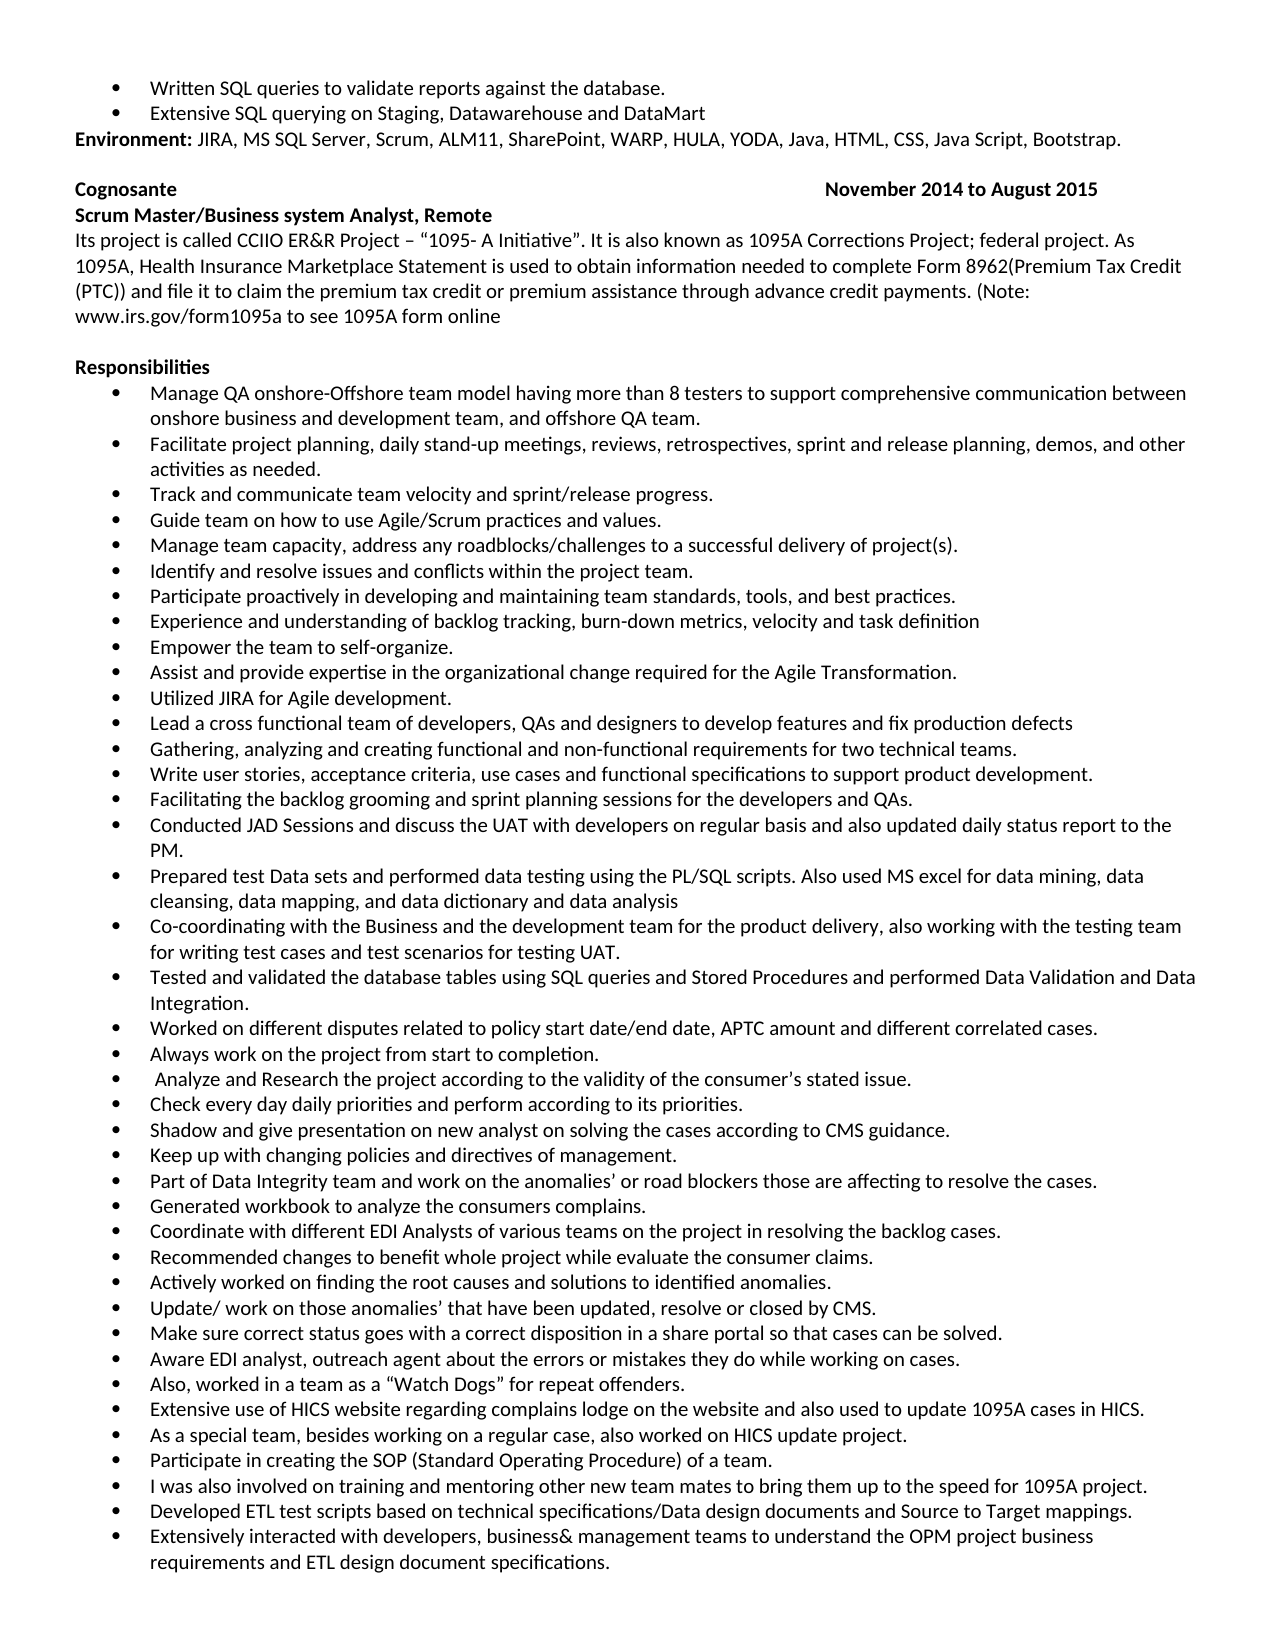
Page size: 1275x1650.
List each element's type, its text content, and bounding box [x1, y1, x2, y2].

text Environment: JIRA, MS SQL Server, Scrum, ALM11, SharePoint, WARP, HULA, YODA, Java, HTML, CSS, Java Script, Bootstrap. [75, 126, 1200, 151]
list Participate in creating the SOP (Standard Operating Procedure) of a team. [112, 1447, 1200, 1473]
list Always work on the project from start to completion. [112, 1041, 1200, 1066]
list Make sure correct status goes with a correct disposition in a share portal so that cases can be solved. [112, 1320, 1200, 1346]
list Tested and validated the database tables using SQL queries and Stored Procedures and performed Data Validation and Data Integration. [112, 964, 1200, 1015]
list Written SQL queries to validate reports against the database. [112, 75, 1200, 100]
list Assist and provide expertise in the organizational change required for the Agile Transformation. [112, 659, 1200, 685]
list Facilitate project planning, daily stand-up meetings, reviews, retrospectives, sprint and release planning, demos, and other activities as needed. [112, 431, 1200, 482]
list Coordinate with different EDI Analysts of various teams on the project in resolving the backlog cases. [112, 1219, 1200, 1244]
list Write user stories, acceptance criteria, use cases and functional specifications to support product development. [112, 761, 1200, 787]
list Prepared test Data sets and performed data testing using the PL/SQL scripts. Also used MS excel for data mining, data cleansing, data mapping, and data dictionary and data analysis [112, 863, 1200, 914]
list Identify and resolve issues and conflicts within the project team. [112, 558, 1200, 583]
list Also, worked in a team as a “Watch Dogs” for repeat offenders. [112, 1371, 1200, 1397]
text Cognosante November 2014 to August 2015 [75, 177, 1200, 202]
list Part of Data Integrity team and work on the anomalies’ or road blockers those are affecting to resolve the cases. [112, 1168, 1200, 1193]
list Worked on different disputes related to policy start date/end date, APTC amount and different correlated cases. [112, 1015, 1200, 1041]
list Conducted JAD Sessions and discuss the UAT with developers on regular basis and also updated daily status report to the PM. [112, 812, 1200, 863]
list Shadow and give presentation on new analyst on solving the cases according to CMS guidance. [112, 1117, 1200, 1142]
list Extensive SQL querying on Staging, Datawarehouse and DataMart [112, 100, 1200, 126]
list Co-coordinating with the Business and the development team for the product delivery, also working with the testing team for writing test cases and test scenarios for testing UAT. [112, 914, 1200, 964]
text Responsibilities [75, 354, 1200, 380]
list Facilitating the backlog grooming and sprint planning sessions for the developers and QAs. [112, 787, 1200, 812]
list As a special team, besides working on a regular case, also worked on HICS update project. [112, 1422, 1200, 1447]
list Experience and understanding of backlog tracking, burn-down metrics, velocity and task definition [112, 609, 1200, 634]
list Participate proactively in developing and maintaining team standards, tools, and best practices. [112, 583, 1200, 609]
list Aware EDI analyst, outreach agent about the errors or mistakes they do while working on cases. [112, 1346, 1200, 1371]
list Recommended changes to benefit whole project while evaluate the consumer claims. [112, 1244, 1200, 1269]
list Extensively interacted with developers, business& management teams to understand the OPM project business requirements and ETL design document specifications. [112, 1524, 1200, 1574]
list Keep up with changing policies and directives of management. [112, 1142, 1200, 1168]
list Utilized JIRA for Agile development. [112, 685, 1200, 710]
list Track and communicate team velocity and sprint/release progress. [112, 482, 1200, 507]
list Manage QA onshore-Offshore team model having more than 8 testers to support comprehensive communication between onshore business and development team, and offshore QA team. [112, 380, 1200, 431]
list Guide team on how to use Agile/Scrum practices and values. [112, 507, 1200, 532]
list Empower the team to self-organize. [112, 634, 1200, 659]
text Scrum Master/Business system Analyst, Remote [75, 202, 1200, 227]
list Generated workbook to analyze the consumers complains. [112, 1193, 1200, 1219]
list Manage team capacity, address any roadblocks/challenges to a successful delivery of project(s). [112, 532, 1200, 558]
list Check every day daily priorities and perform according to its priorities. [112, 1092, 1200, 1117]
list Analyze and Research the project according to the validity of the consumer’s stated issue. [112, 1066, 1200, 1092]
list Gathering, analyzing and creating functional and non-functional requirements for two technical teams. [112, 736, 1200, 761]
list Actively worked on finding the root causes and solutions to identified anomalies. [112, 1269, 1200, 1295]
list Developed ETL test scripts based on technical specifications/Data design documents and Source to Target mappings. [112, 1498, 1200, 1524]
list I was also involved on training and mentoring other new team mates to bring them up to the speed for 1095A project. [112, 1473, 1200, 1498]
list Update/ work on those anomalies’ that have been updated, resolve or closed by CMS. [112, 1295, 1200, 1320]
list Extensive use of HICS website regarding complains lodge on the website and also used to update 1095A cases in HICS. [112, 1397, 1200, 1422]
text Its project is called CCIIO ER&R Project – “1095- A Initiative”. It is also known as 1095A Corrections Project; federal project. As 1095A, Health Insurance Marketplace Statement is used to obtain information needed to complete Form 8962(Premium Tax Credit (PTC)) and file it to claim the premium tax credit or premium assistance through advance credit payments. (Note: www.irs.gov/form1095a to see 1095A form online [75, 227, 1200, 329]
list Lead a cross functional team of developers, QAs and designers to develop features and fix production defects [112, 710, 1200, 736]
